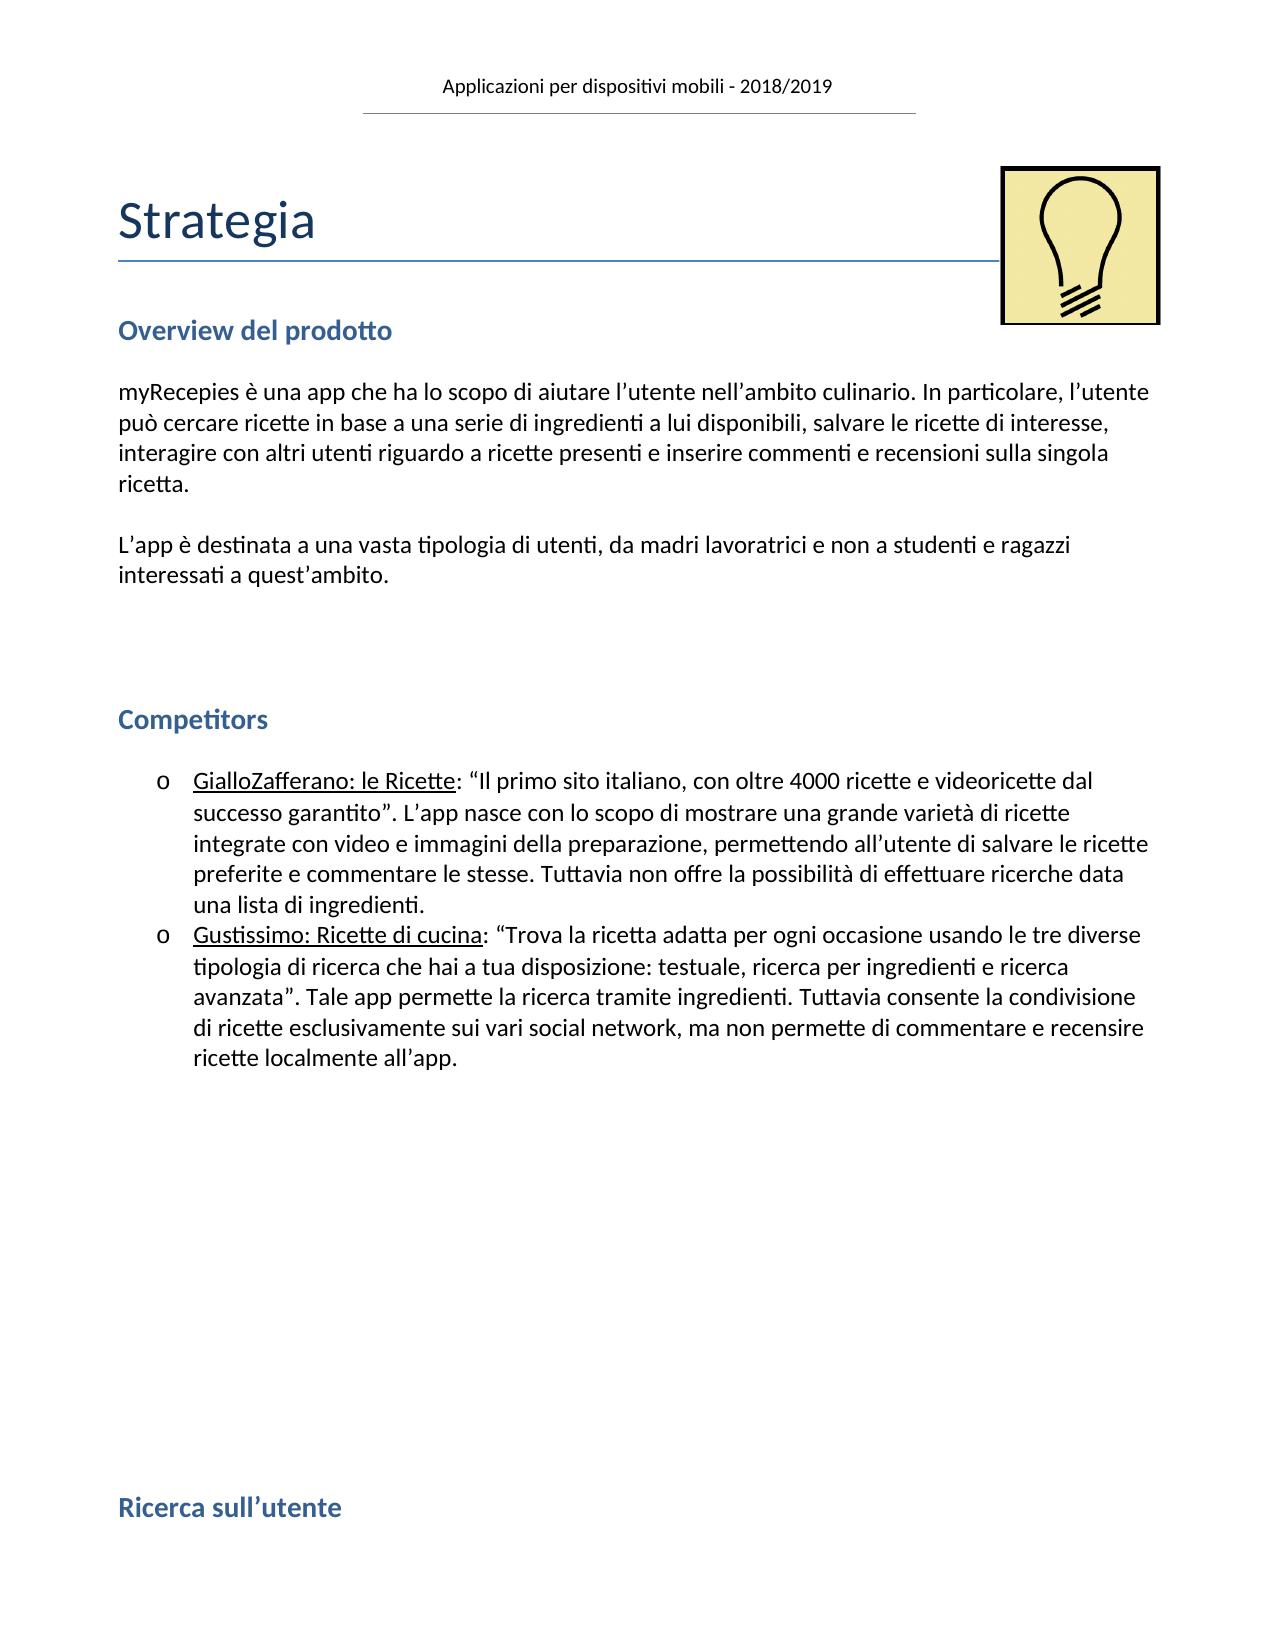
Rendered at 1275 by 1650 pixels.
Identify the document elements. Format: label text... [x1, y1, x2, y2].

text L’app è destinata a una vasta tipologia di utenti, da madri lavoratrici e non a studenti e ragazzi interessati a quest’ambito. [118, 529, 1157, 590]
subtitle Overview del prodotto [118, 312, 1157, 348]
subtitle Competitors [118, 701, 1157, 737]
picture [999, 165, 1162, 325]
subtitle Ricerca sull’utente [118, 1489, 1157, 1525]
title Strategia [118, 185, 999, 260]
text myRecepies è una app che ha lo scopo di aiutare l’utente nell’ambito culinario. In particolare, l’utente può cercare ricette in base a una serie di ingredienti a lui disponibili, salvare le ricette di interesse, interagire con altri utenti riguardo a ricette presenti e inserire commenti e recensioni sulla singola ricetta. [118, 376, 1157, 498]
list Gustissimo: Ricette di cucina: “Trova la ricetta adatta per ogni occasione usando le tre diverse tipologia di ricerca che hai a tua disposizione: testuale, ricerca per ingredienti e ricerca avanzata”. Tale app permette la ricerca tramite ingredienti. Tuttavia consente la condivisione di ricette esclusivamente sui vari social network, ma non permette di commentare e recensire ricette localmente all’app. [156, 919, 1157, 1073]
list GialloZafferano: le Ricette: “Il primo sito italiano, con oltre 4000 ricette e videoricette dal successo garantito”. L’app nasce con lo scopo di mostrare una grande varietà di ricette integrate con video e immagini della preparazione, permettendo all’utente di salvare le ricette preferite e commentare le stesse. Tuttavia non offre la possibilità di effettuare ricerche data una lista di ingredienti. [156, 765, 1157, 919]
